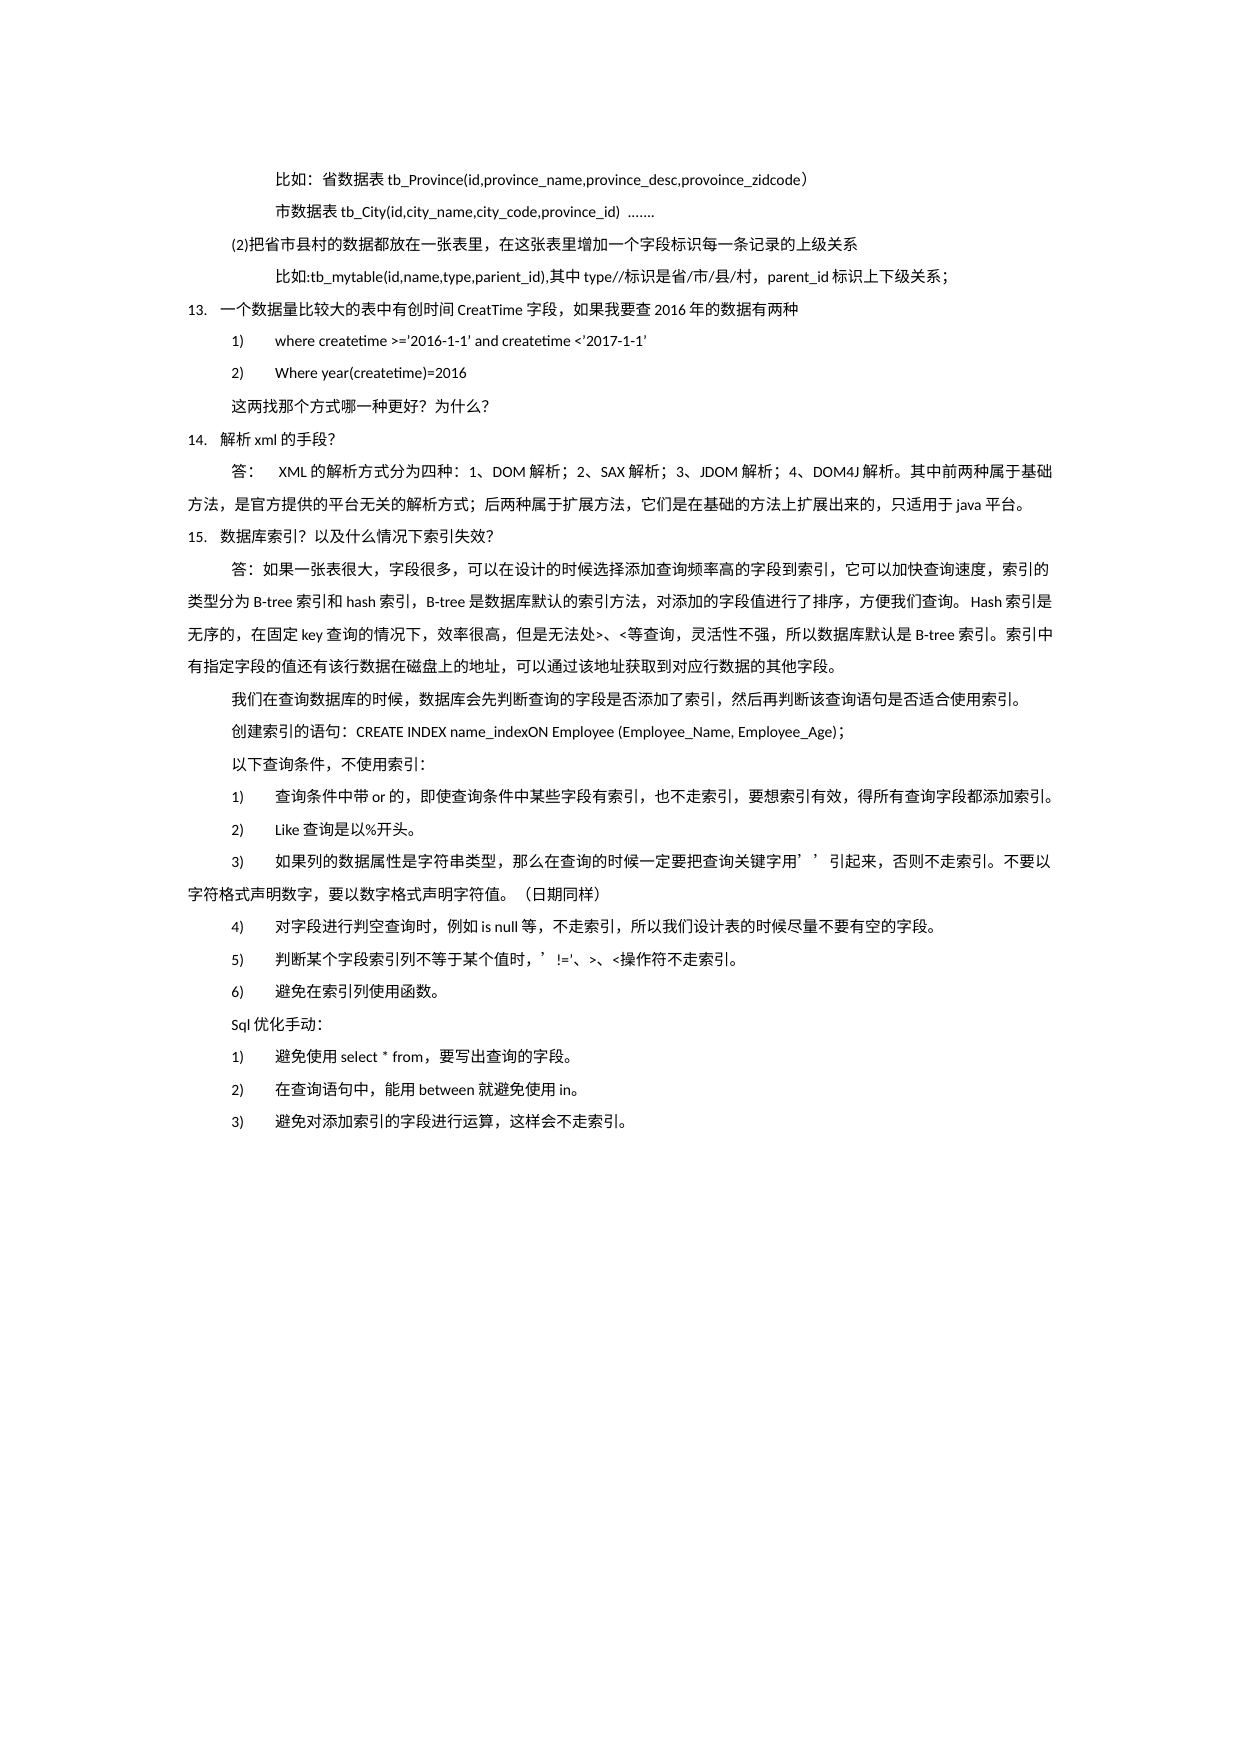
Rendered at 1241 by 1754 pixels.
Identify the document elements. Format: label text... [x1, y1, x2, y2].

list Like查询是以%开头。 [187, 812, 1053, 844]
list 答： XML的解析方式分为四种：1、DOM解析；2、SAX解析；3、JDOM解析；4、DOM4J解析。其中前两种属于基础方法，是官方提供的平台无关的解析方式；后两种属于扩展方法，它们是在基础的方法上扩展出来的，只适用于java平台。 [187, 454, 1053, 519]
list 以下查询条件，不使用索引： [187, 747, 1053, 779]
list Where year(createtime)=2016 [187, 357, 1053, 389]
list 避免在索引列使用函数。 [187, 974, 1053, 1007]
list 判断某个字段索引列不等于某个值时，’!=’、>、<操作符不走索引。 [187, 942, 1053, 974]
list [187, 162, 1053, 292]
list 解析xml的手段？ [187, 422, 1053, 454]
list 避免对添加索引的字段进行运算，这样会不走索引。 [187, 1104, 1053, 1137]
list 创建索引的语句：CREATE INDEX name_indexON Employee (Employee_Name, Employee_Age)； [187, 714, 1053, 747]
list Sql优化手动： [187, 1007, 1053, 1039]
list 对字段进行判空查询时，例如is null等，不走索引，所以我们设计表的时候尽量不要有空的字段。 [187, 909, 1053, 942]
list 答：如果一张表很大，字段很多，可以在设计的时候选择添加查询频率高的字段到索引，它可以加快查询速度，索引的类型分为B-tree索引和hash索引，B-tree是数据库默认的索引方法，对添加的字段值进行了排序，方便我们查询。Hash索引是无序的，在固定key查询的情况下，效率很高，但是无法处>、<等查询，灵活性不强，所以数据库默认是B-tree索引。索引中有指定字段的值还有该行数据在磁盘上的地址，可以通过该地址获取到对应行数据的其他字段。 [187, 552, 1053, 682]
list 在查询语句中，能用between就避免使用in。 [187, 1072, 1053, 1104]
list 避免使用select * from，要写出查询的字段。 [187, 1039, 1053, 1072]
list 我们在查询数据库的时候，数据库会先判断查询的字段是否添加了索引，然后再判断该查询语句是否适合使用索引。 [187, 682, 1053, 714]
list 一个数据量比较大的表中有创时间CreatTime字段，如果我要查2016年的数据有两种 [187, 292, 1053, 324]
list 这两找那个方式哪一种更好？为什么？ [187, 389, 1053, 422]
list 数据库索引？以及什么情况下索引失效？ [187, 519, 1053, 552]
list where createtime >=’2016-1-1’ and createtime <’2017-1-1’ [187, 324, 1053, 357]
list 查询条件中带or的，即使查询条件中某些字段有索引，也不走索引，要想索引有效，得所有查询字段都添加索引。 [187, 779, 1053, 812]
list 如果列的数据属性是字符串类型，那么在查询的时候一定要把查询关键字用’’引起来，否则不走索引。不要以字符格式声明数字，要以数字格式声明字符值。（日期同样） [187, 844, 1053, 909]
